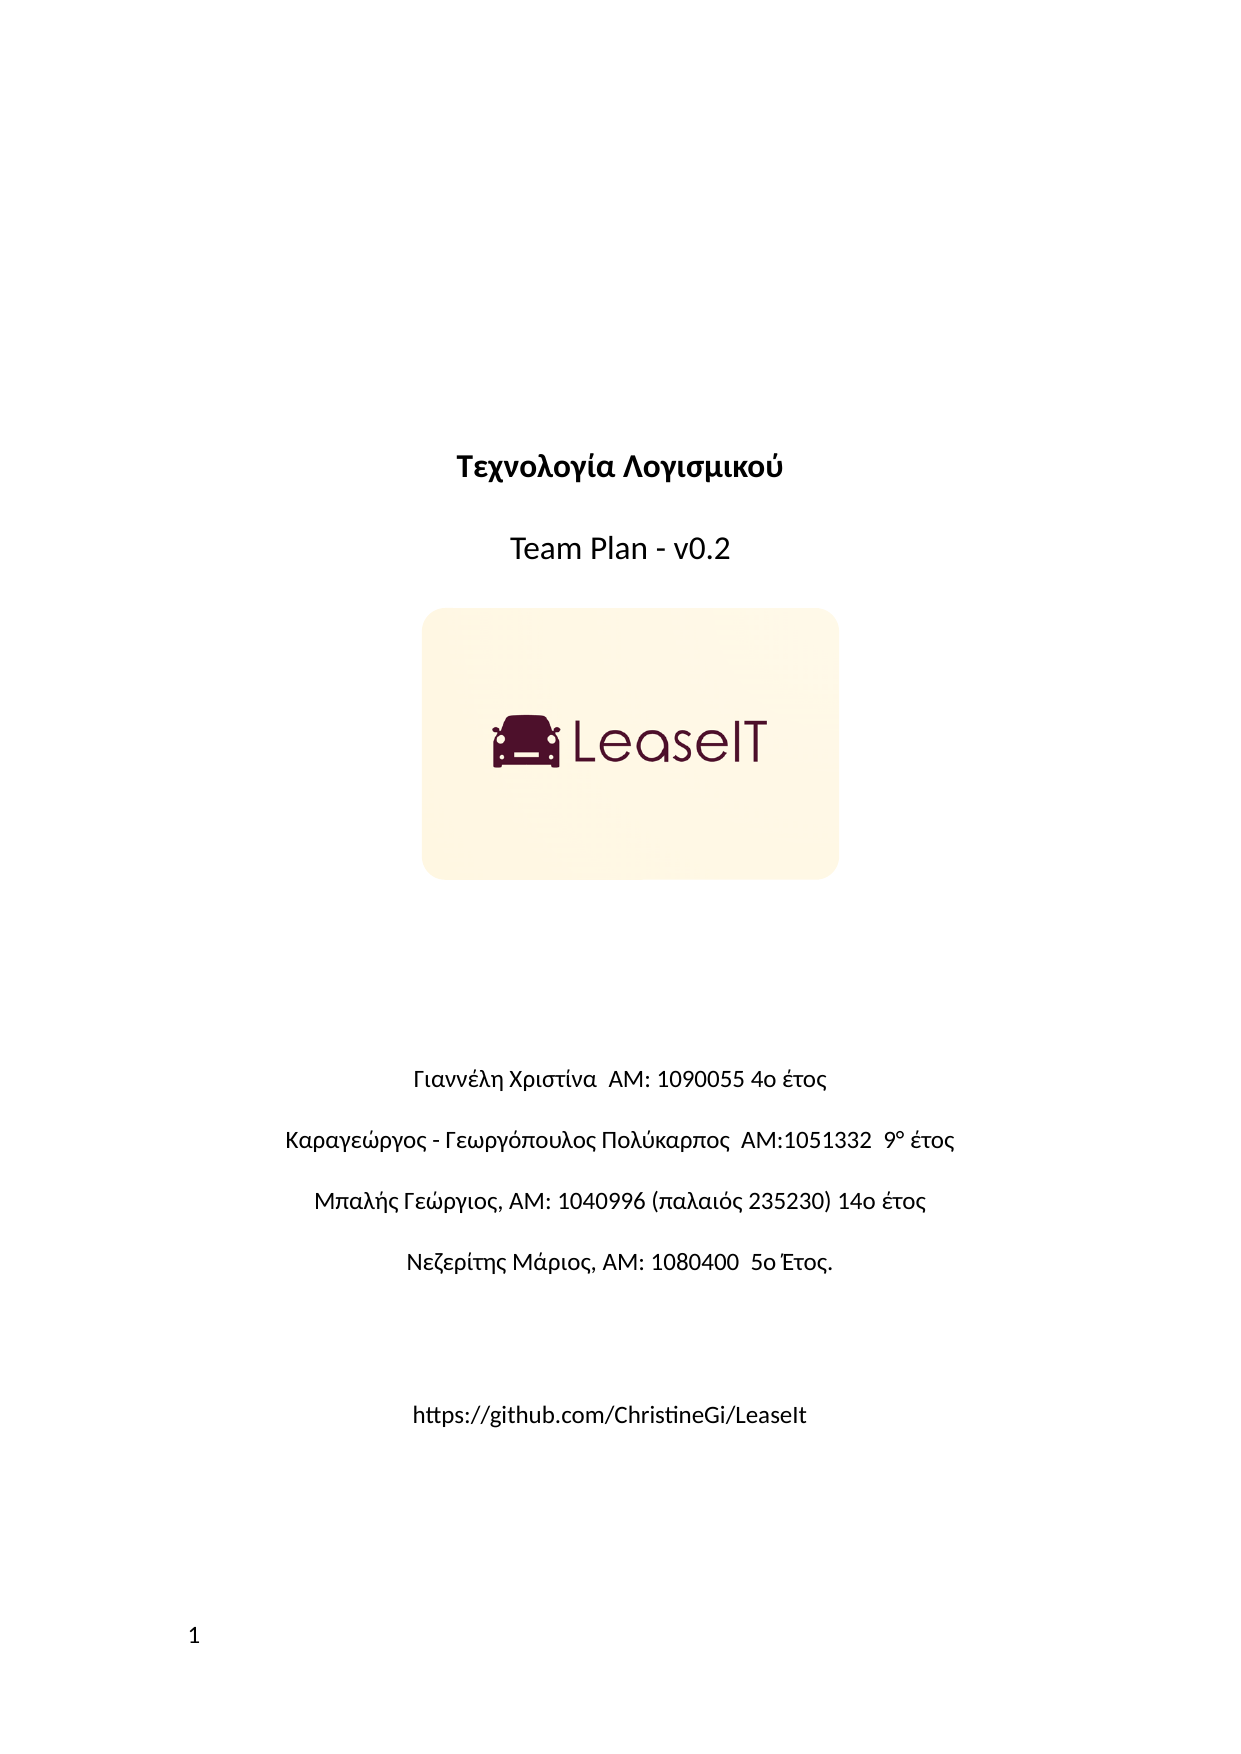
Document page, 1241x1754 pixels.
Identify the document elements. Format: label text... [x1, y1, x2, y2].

text Καραγεώργος - Γεωργόπουλος Πολύκαρπος ΑΜ:1051332 9° έτος [187, 1124, 1053, 1154]
text https://github.com/ChristineGi/LeaseIt [337, 1399, 1053, 1429]
picture [421, 607, 840, 880]
text Γιαννέλη Χριστίνα ΑΜ: 1090055 4o έτος [187, 1063, 1053, 1093]
text Τεχνολογία Λογισμικού [187, 445, 1053, 486]
text Μπαλής Γεώργιος, ΑΜ: 1040996 (παλαιός 235230) 14ο έτος [187, 1185, 1053, 1216]
text Νεζερίτης Μάριος, ΑΜ: 1080400 5ο Έτος. [187, 1246, 1053, 1277]
text Team Plan - v0.2 [187, 527, 1053, 567]
